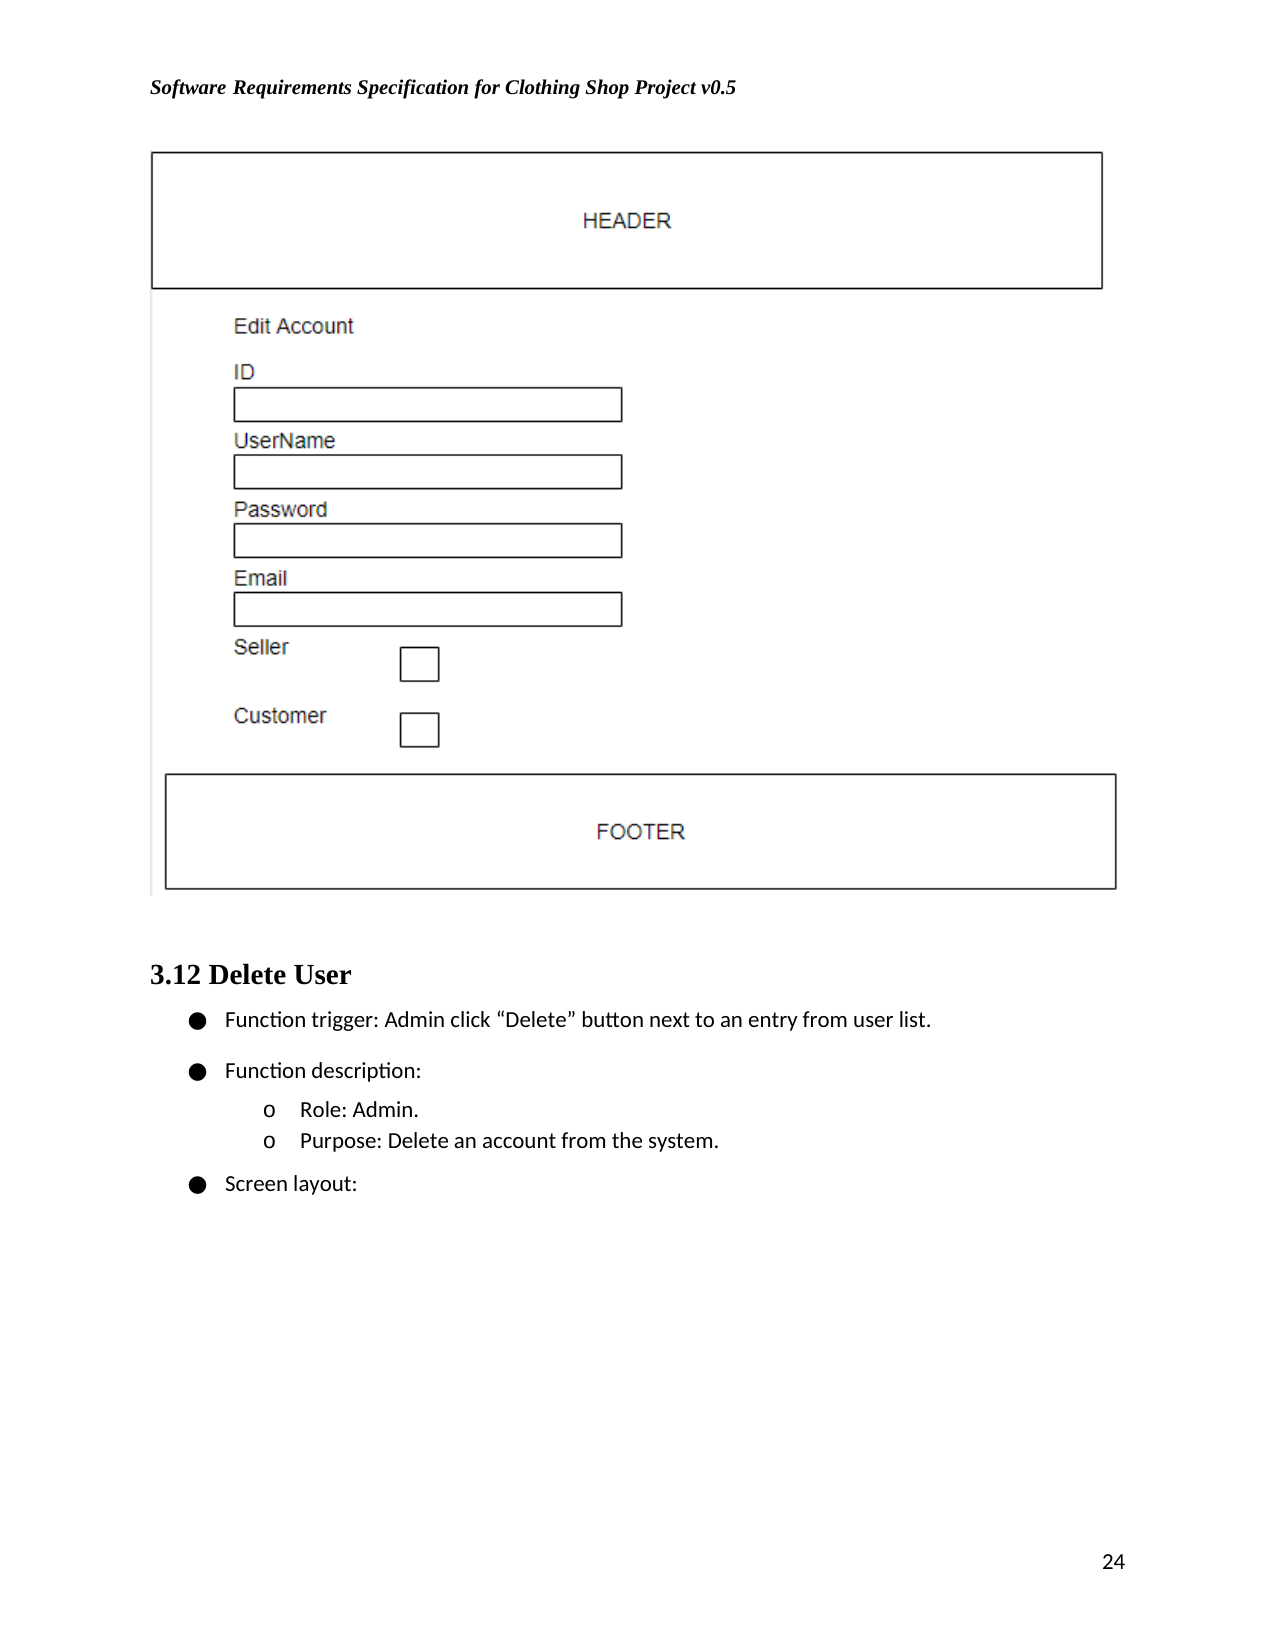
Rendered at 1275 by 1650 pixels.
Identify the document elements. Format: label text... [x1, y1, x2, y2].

list Screen layout: [187, 1158, 1125, 1205]
list Function description: [187, 1044, 1125, 1091]
list Purpose: Delete an account from the system. [262, 1126, 1125, 1156]
picture [150, 150, 1125, 896]
subtitle 3.12 Delete User [150, 957, 1125, 991]
list Role: Admin. [262, 1095, 1125, 1124]
list Function trigger: Admin click “Delete” button next to an entry from user list. [187, 993, 1125, 1041]
